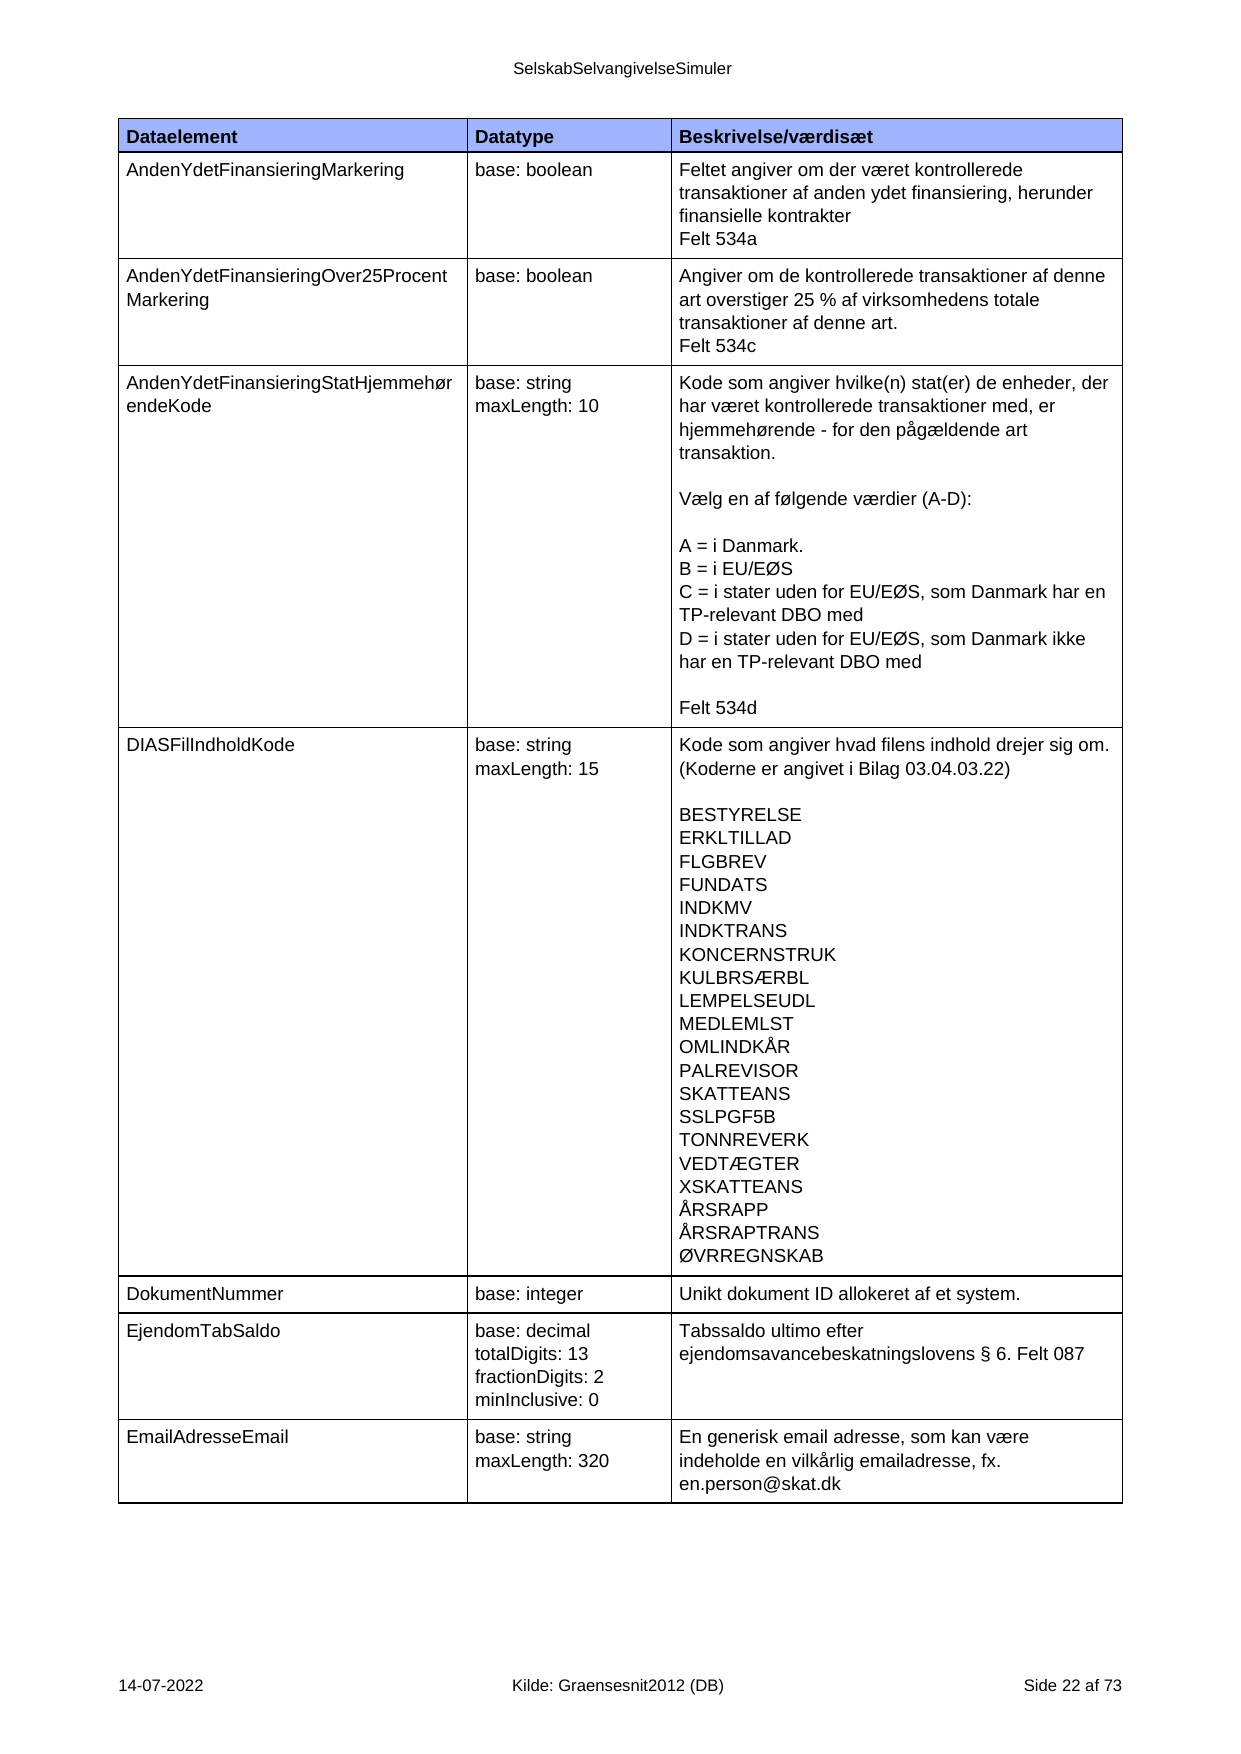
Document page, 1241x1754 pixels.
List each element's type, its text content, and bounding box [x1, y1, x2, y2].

table_cell Feltet angiver om der været kontrollerede transaktioner af anden ydet finansiering, herunder finansielle kontrakter Felt 534a [672, 153, 1122, 258]
table_cell DokumentNummer [119, 1277, 467, 1312]
table_cell AndenYdetFinansieringMarkering [119, 153, 467, 258]
table_cell En generisk email adresse, som kan være indeholde en vilkårlig emailadresse, fx. en.person@skat.dk [672, 1420, 1122, 1502]
table_cell AndenYdetFinansieringStatHjemmehørendeKode [119, 366, 467, 727]
table_cell DIASFilIndholdKode [119, 728, 467, 1275]
table_cell base: boolean [468, 153, 671, 258]
table_cell EmailAdresseEmail [119, 1420, 467, 1502]
table_cell base: boolean [468, 259, 671, 364]
table_cell Tabssaldo ultimo efter ejendomsavancebeskatningslovens § 6. Felt 087 [672, 1314, 1122, 1419]
table_cell base: integer [468, 1277, 671, 1312]
table_cell EjendomTabSaldo [119, 1314, 467, 1419]
table_header Datatype [468, 119, 671, 151]
table_header Dataelement [119, 119, 467, 151]
table_cell base: string maxLength: 15 [468, 728, 671, 1275]
table_cell base: string maxLength: 10 [468, 366, 671, 727]
table_cell Kode som angiver hvilke(n) stat(er) de enheder, der har været kontrollerede transaktioner med, er hjemmehørende - for den pågældende art transaktion. Vælg en af følgende værdier (A-D): A = i Danmark. B = i EU/EØS C = i stater uden for EU/EØS, som Danmark har en TP-relevant DBO med D = i stater uden for EU/EØS, som Danmark ikke har en TP-relevant DBO med Felt 534d [672, 366, 1122, 727]
table_cell base: string maxLength: 320 [468, 1420, 671, 1502]
table_cell Kode som angiver hvad filens indhold drejer sig om. (Koderne er angivet i Bilag 03.04.03.22) BESTYRELSE ERKLTILLAD FLGBREV FUNDATS INDKMV INDKTRANS KONCERNSTRUK KULBRSÆRBL LEMPELSEUDL MEDLEMLST OMLINDKÅR PALREVISOR SKATTEANS SSLPGF5B TONNREVERK VEDTÆGTER XSKATTEANS ÅRSRAPP ÅRSRAPTRANS ØVRREGNSKAB [672, 728, 1122, 1275]
table_cell AndenYdetFinansieringOver25ProcentMarkering [119, 259, 467, 364]
table_cell Angiver om de kontrollerede transaktioner af denne art overstiger 25 % af virksomhedens totale transaktioner af denne art. Felt 534c [672, 259, 1122, 364]
table_header Beskrivelse/værdisæt [672, 119, 1122, 151]
table_cell base: decimal totalDigits: 13 fractionDigits: 2 minInclusive: 0 [468, 1314, 671, 1419]
table_cell Unikt dokument ID allokeret af et system. [672, 1277, 1122, 1312]
